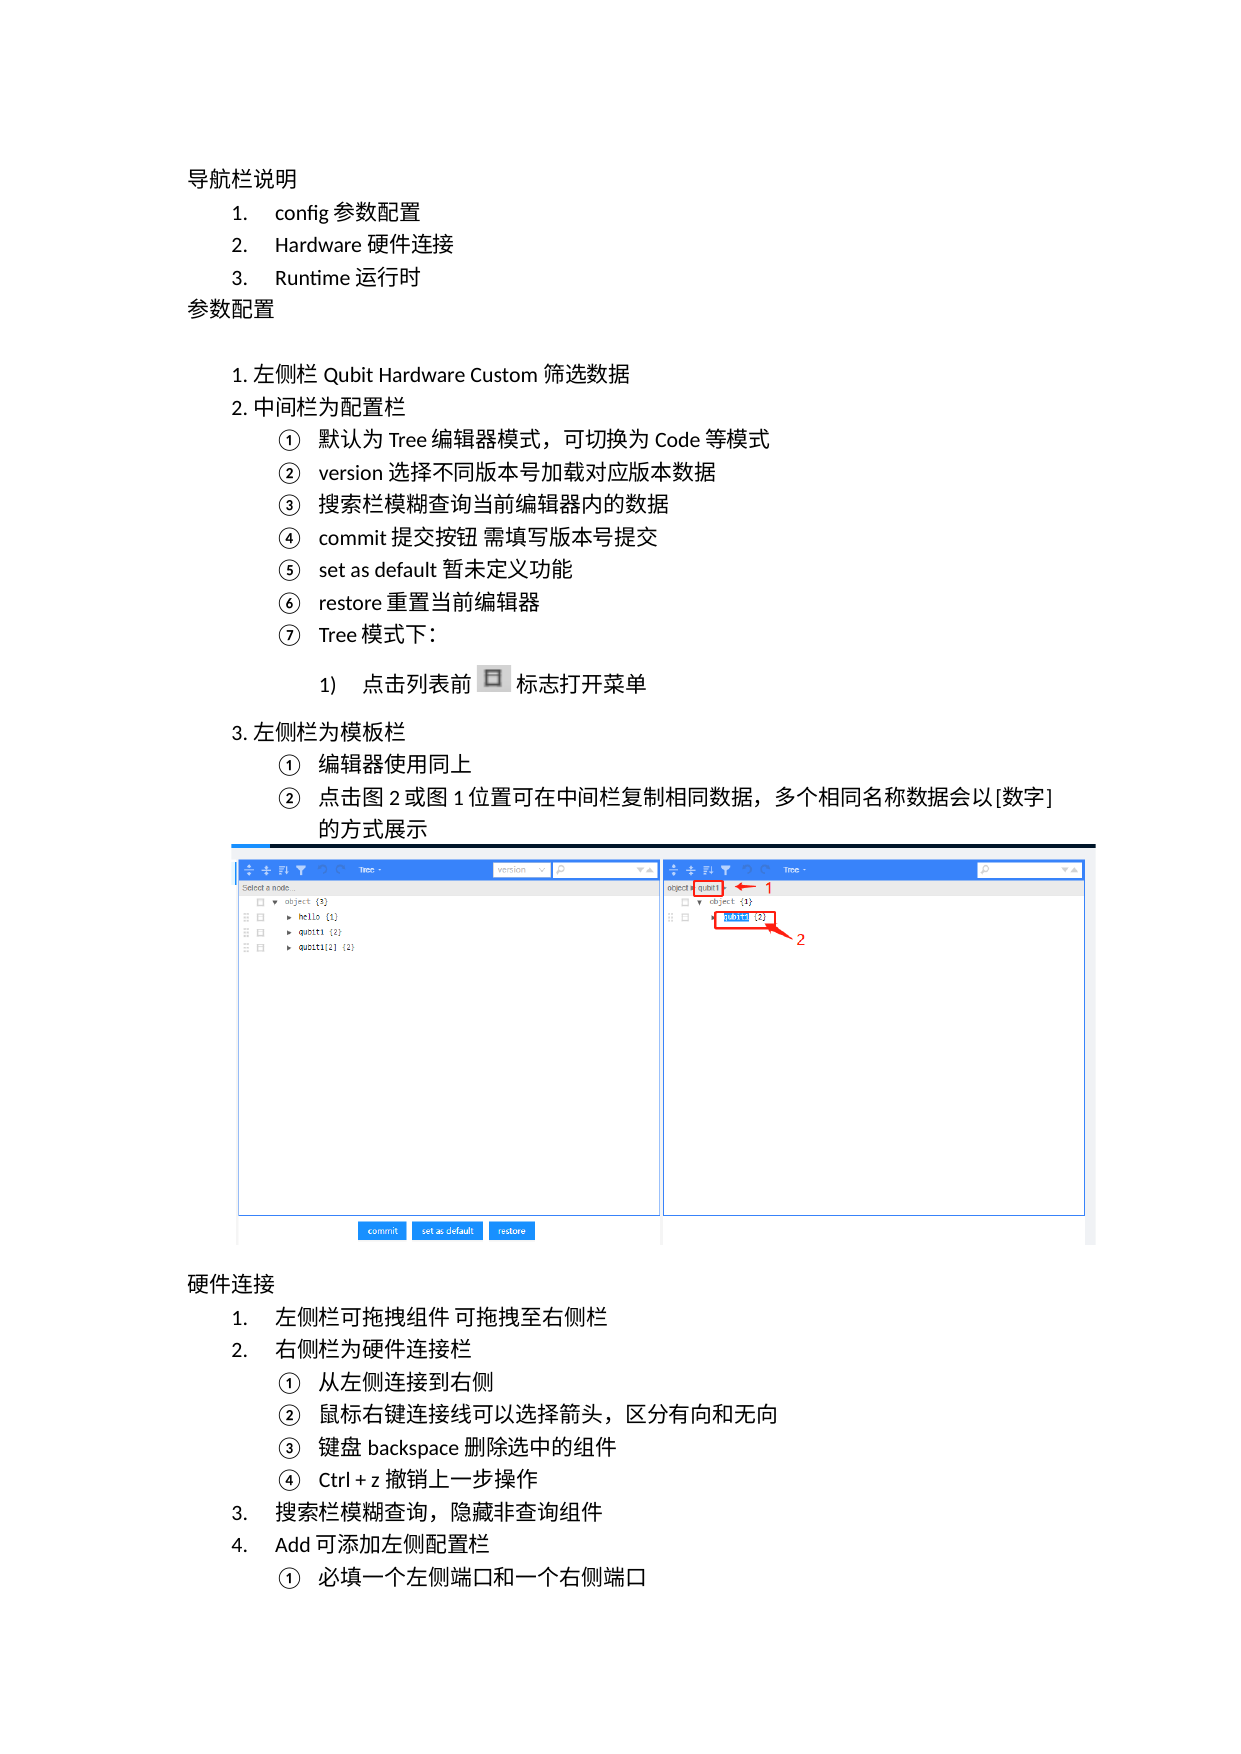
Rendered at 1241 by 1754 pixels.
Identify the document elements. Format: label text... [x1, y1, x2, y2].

list 中间栏为配置栏 [187, 389, 1053, 422]
list restore重置当前编辑器 [275, 584, 1053, 617]
list 左侧栏为模板栏 [187, 714, 1053, 747]
list 点击列表前 标志打开菜单 [319, 649, 1053, 714]
list version 选择不同版本号加载对应版本数据 [275, 454, 1053, 487]
list Add 可添加左侧配置栏 [187, 1527, 1053, 1559]
list Ctrl + z 撤销上一步操作 [275, 1462, 1053, 1494]
list 参数配置 [187, 292, 1053, 324]
list config参数配置 [187, 194, 1053, 227]
list 默认为Tree编辑器模式，可切换为Code等模式 [275, 422, 1053, 454]
list 导航栏说明 [187, 162, 1053, 194]
list 鼠标右键连接线可以选择箭头，区分有向和无向 [275, 1397, 1053, 1429]
list 编辑器使用同上 [275, 747, 1053, 779]
list 搜索栏模糊查询当前编辑器内的数据 [275, 487, 1053, 519]
list 必填一个左侧端口和一个右侧端口 [275, 1559, 1053, 1592]
list Hardware 硬件连接 [187, 227, 1053, 259]
list 点击图2或图1位置可在中间栏复制相同数据，多个相同名称数据会以[数字]的方式展示 [275, 779, 1053, 844]
list set as default 暂未定义功能 [275, 552, 1053, 584]
list 右侧栏为硬件连接栏 [187, 1332, 1053, 1364]
picture [231, 844, 1096, 1245]
list 硬件连接 [187, 1267, 1053, 1299]
list commit提交按钮 需填写版本号提交 [275, 519, 1053, 552]
list 从左侧连接到右侧 [275, 1364, 1053, 1397]
list 左侧栏可拖拽组件 可拖拽至右侧栏 [187, 1299, 1053, 1332]
list Runtime 运行时 [187, 259, 1053, 292]
list 左侧栏 Qubit Hardware Custom 筛选数据 [187, 357, 1053, 389]
picture [476, 665, 512, 692]
list 键盘 backspace 删除选中的组件 [275, 1429, 1053, 1462]
list Tree模式下： [275, 617, 1053, 649]
list 搜索栏模糊查询，隐藏非查询组件 [187, 1494, 1053, 1527]
